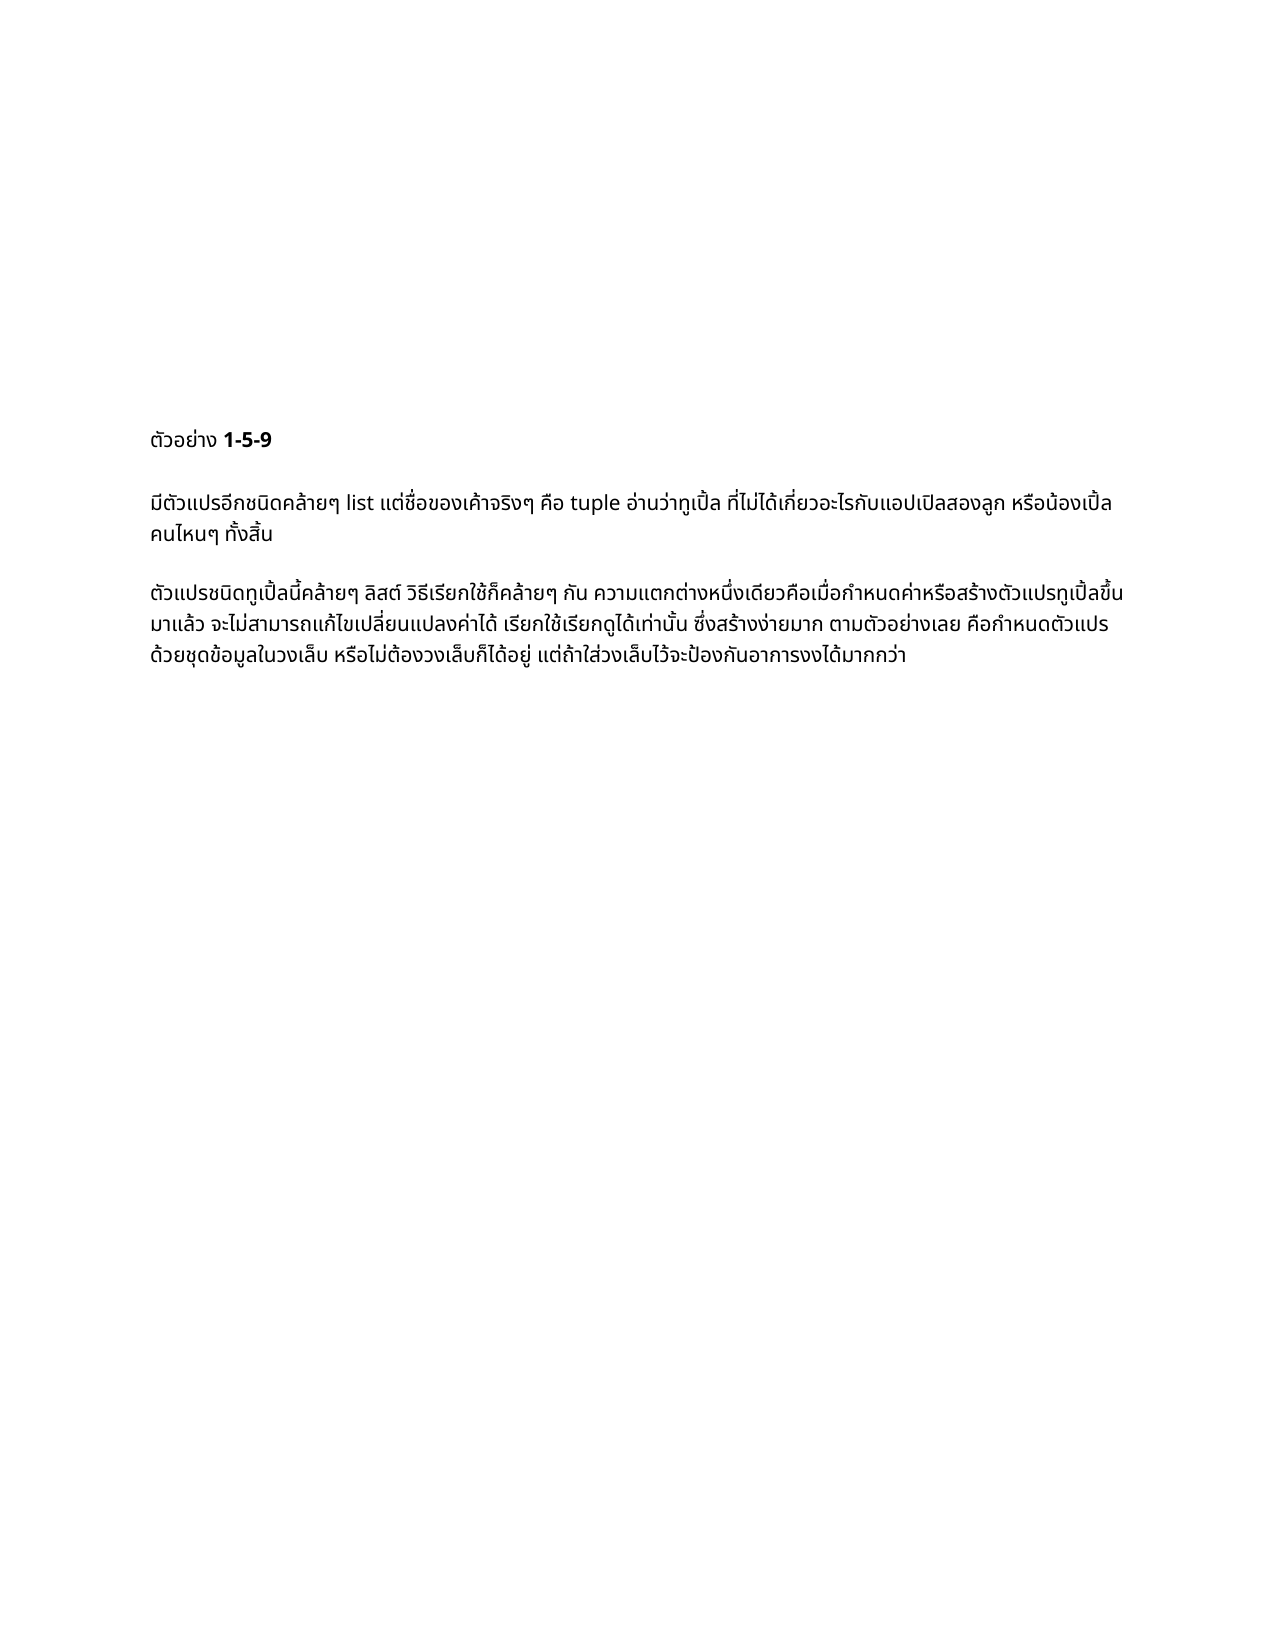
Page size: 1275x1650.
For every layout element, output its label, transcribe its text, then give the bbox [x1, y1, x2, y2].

text มีตัวแปรอีกชนิดคล้ายๆ list แต่ชื่อของเค้าจริงๆ คือ tuple อ่านว่าทูเปิ้ล ที่ไม่ได้เกี่ยวอะไรกับแอปเปิลสองลูก หรือน้องเปิ้ลคนไหนๆ ทั้งสิ้น [150, 488, 1125, 550]
text ตัวอย่าง 1-5-9 [150, 425, 1125, 456]
text ตัวแปรชนิดทูเปิ้ลนี้คล้ายๆ ลิสต์ วิธีเรียกใช้ก็คล้ายๆ กัน ความแตกต่างหนึ่งเดียวคือเมื่อกำหนดค่าหรือสร้างตัวแปรทูเปิ้ลขึ้นมาแล้ว จะไม่สามารถแก้ไขเปลี่ยนแปลงค่าได้ เรียกใช้เรียกดูได้เท่านั้น ซึ่งสร้างง่ายมาก ตามตัวอย่างเลย คือกำหนดตัวแปรด้วยชุดข้อมูลในวงเล็บ หรือไม่ต้องวงเล็บก็ได้อยู่ แต่ถ้าใส่วงเล็บไว้จะป้องกันอาการงงได้มากกว่า [150, 582, 1125, 671]
